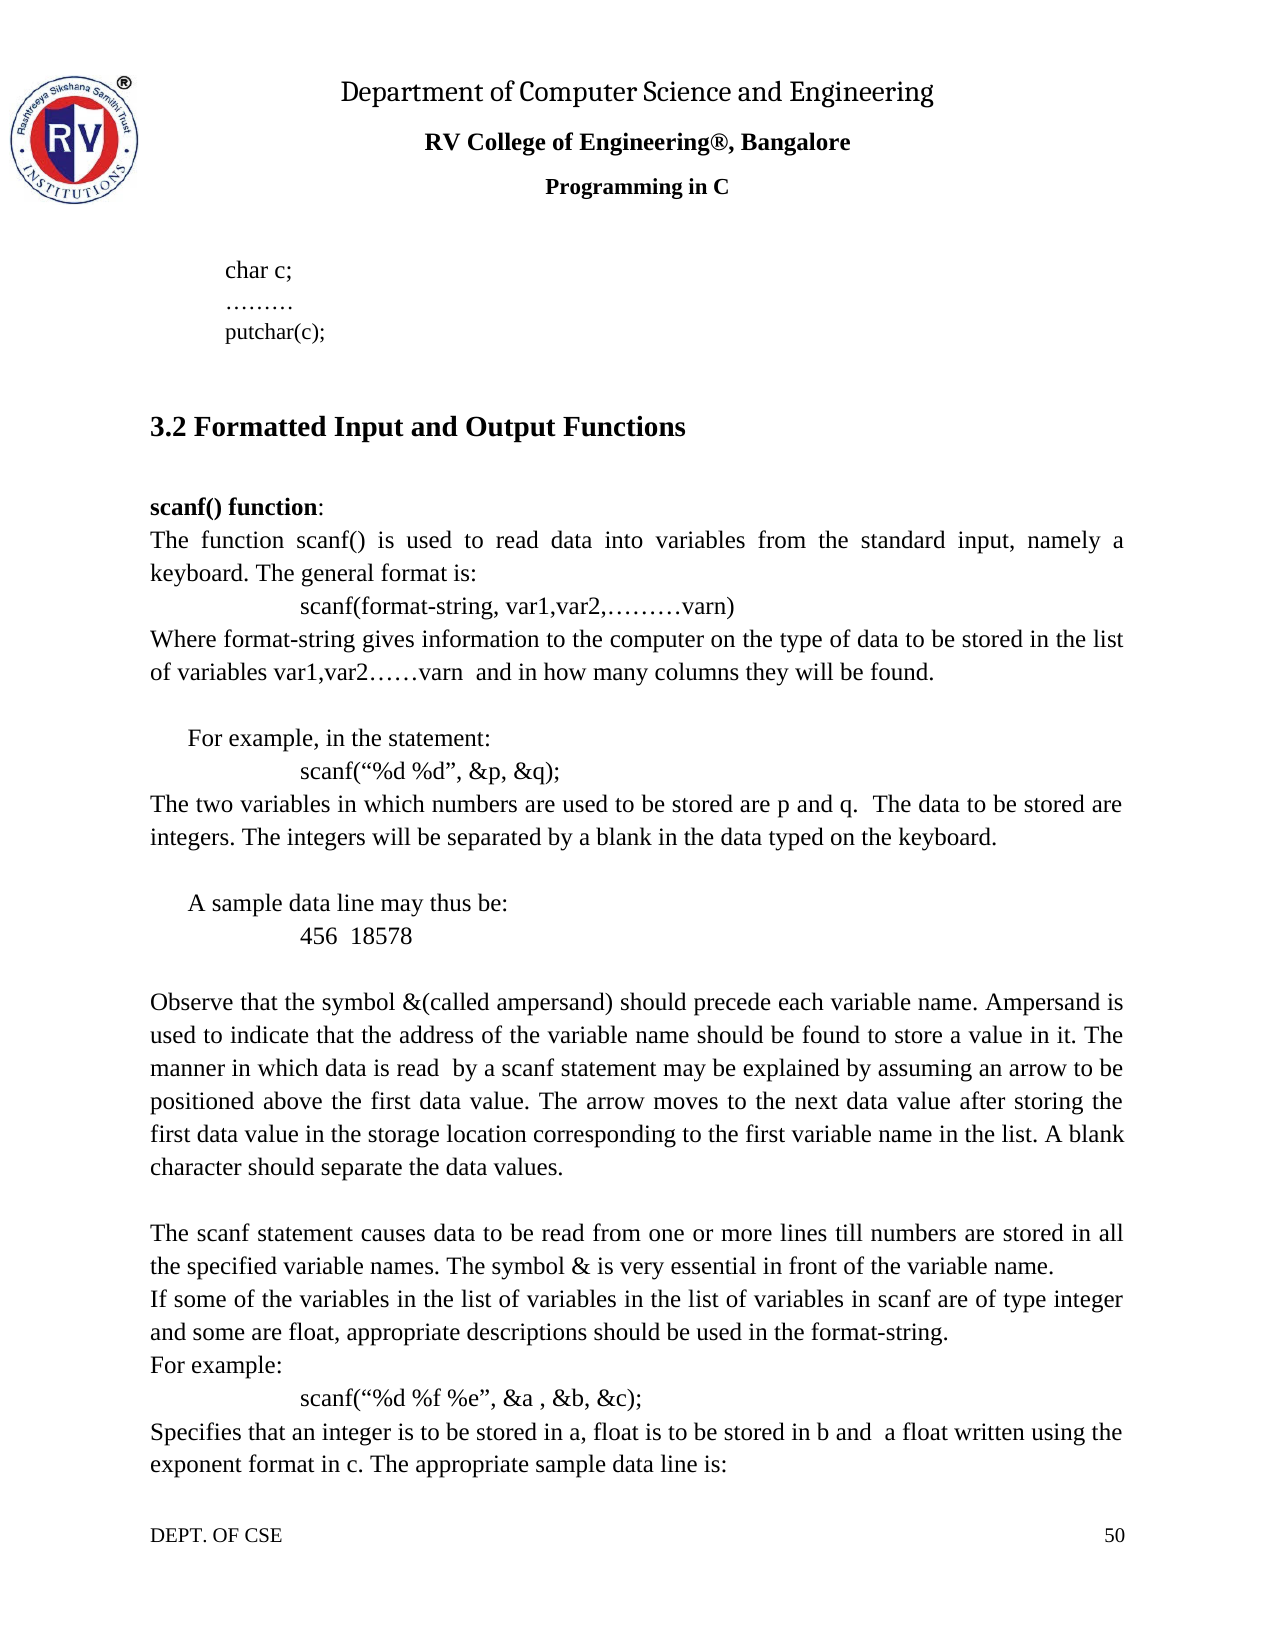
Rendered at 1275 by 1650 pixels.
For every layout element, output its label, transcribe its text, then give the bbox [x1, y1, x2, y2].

text For example, in the statement: [187, 723, 1125, 752]
text A sample data line may thus be: [187, 888, 1125, 917]
text If some of the variables in the list of variables in the list of variables in scanf are of type integer and some are float, appropriate descriptions should be used in the format-string. [150, 1284, 1125, 1346]
text putchar(c); [150, 318, 1125, 345]
text scanf() function: [150, 492, 1125, 521]
text scanf(“%d %d”, &p, &q); [187, 756, 1125, 785]
text For example: [150, 1351, 1125, 1379]
text Where format-string gives information to the computer on the type of data to be stored in the list of variables var1,var2……varn and in how many columns they will be found. [150, 624, 1125, 686]
picture [9, 75, 139, 205]
subtitle 3.2 Formatted Input and Output Functions [150, 409, 1125, 442]
text The two variables in which numbers are used to be stored are p and q. The data to be stored are integers. The integers will be separated by a blank in the data typed on the keyboard. [150, 789, 1125, 851]
text The scanf statement causes data to be read from one or more lines till numbers are stored in all the specified variable names. The symbol & is very essential in front of the variable name. [150, 1218, 1125, 1280]
text Specifies that an integer is to be stored in a, float is to be stored in b and a float written using the exponent format in c. The appropriate sample data line is: [150, 1417, 1125, 1478]
text char c; [150, 255, 1125, 284]
text 456 18578 [187, 921, 1125, 950]
text The function scanf() is used to read data into variables from the standard input, namely a keyboard. The general format is: [150, 525, 1125, 587]
text scanf(“%d %f %e”, &a , &b, &c); [187, 1383, 1125, 1412]
text Observe that the symbol &(called ampersand) should precede each variable name. Ampersand is used to indicate that the address of the variable name should be found to store a value in it. The manner in which data is read by a scanf statement may be explained by assuming an arrow to be positioned above the first data value. The arrow moves to the next data value after storing the first data value in the storage location corresponding to the first variable name in the list. A blank character should separate the data values. [150, 987, 1125, 1181]
text ……… [150, 288, 1125, 314]
text scanf(format-string, var1,var2,………varn) [187, 591, 1125, 620]
